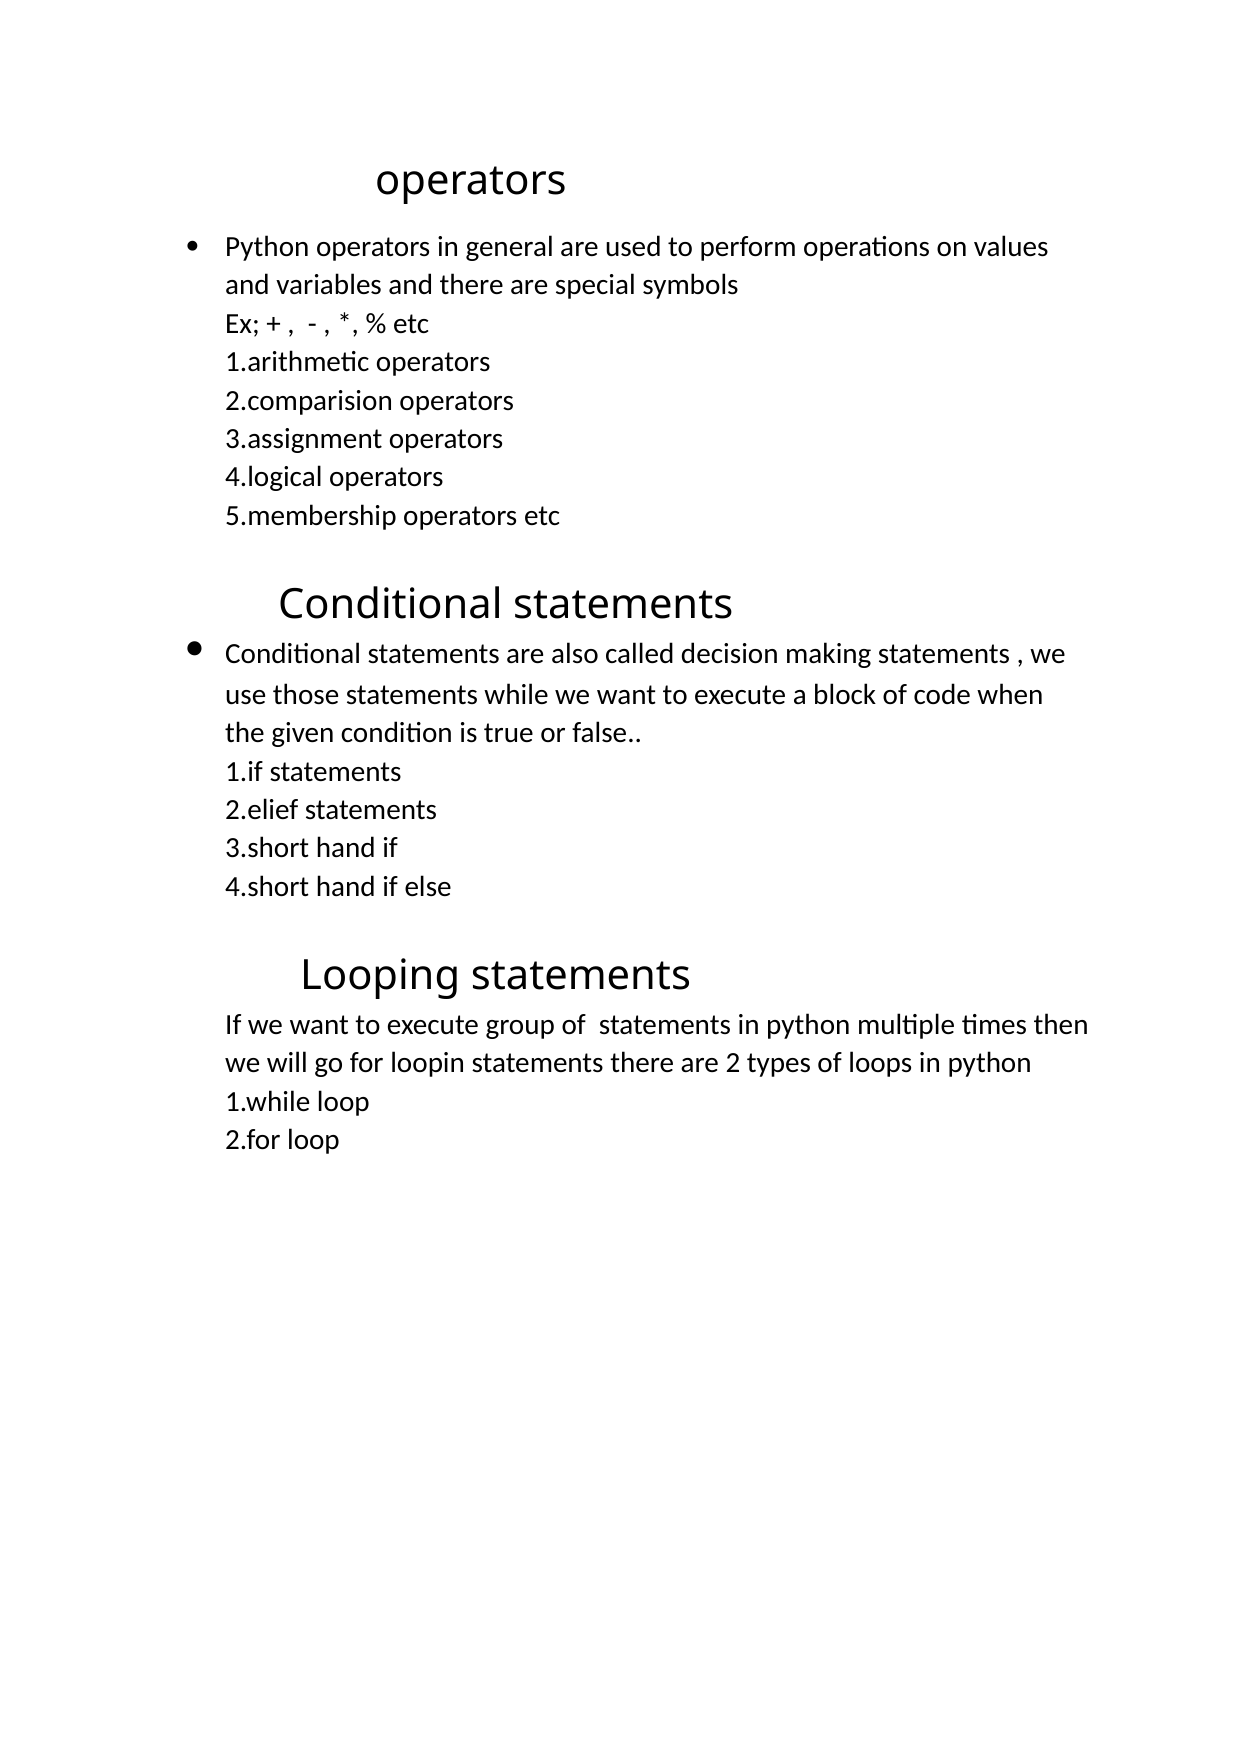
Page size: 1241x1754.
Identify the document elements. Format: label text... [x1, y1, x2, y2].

list 5.membership operators etc [225, 497, 1090, 533]
list If we want to execute group of statements in python multiple times then we will go for loopin statements there are 2 types of loops in python [225, 1006, 1090, 1080]
list Python operators in general are used to perform operations on values and variables and there are special symbols [187, 228, 1090, 302]
list Conditional statements [225, 574, 1090, 631]
list 2.comparision operators [225, 382, 1090, 417]
list 3.short hand if [225, 829, 1090, 865]
list 3.assignment operators [225, 420, 1090, 456]
list 1.while loop [225, 1083, 1090, 1119]
list Looping statements [225, 945, 1090, 1002]
list 2.for loop [225, 1121, 1090, 1157]
list Ex; + , - , *, % etc [225, 305, 1090, 340]
text operators [150, 150, 1090, 207]
list 2.elief statements [225, 791, 1090, 827]
list 1.if statements [225, 753, 1090, 788]
list 1.arithmetic operators [225, 343, 1090, 379]
list 4.short hand if else [225, 868, 1090, 904]
list 4.logical operators [225, 458, 1090, 494]
list Conditional statements are also called decision making statements , we use those statements while we want to execute a block of code when the given condition is true or false.. [187, 635, 1090, 750]
